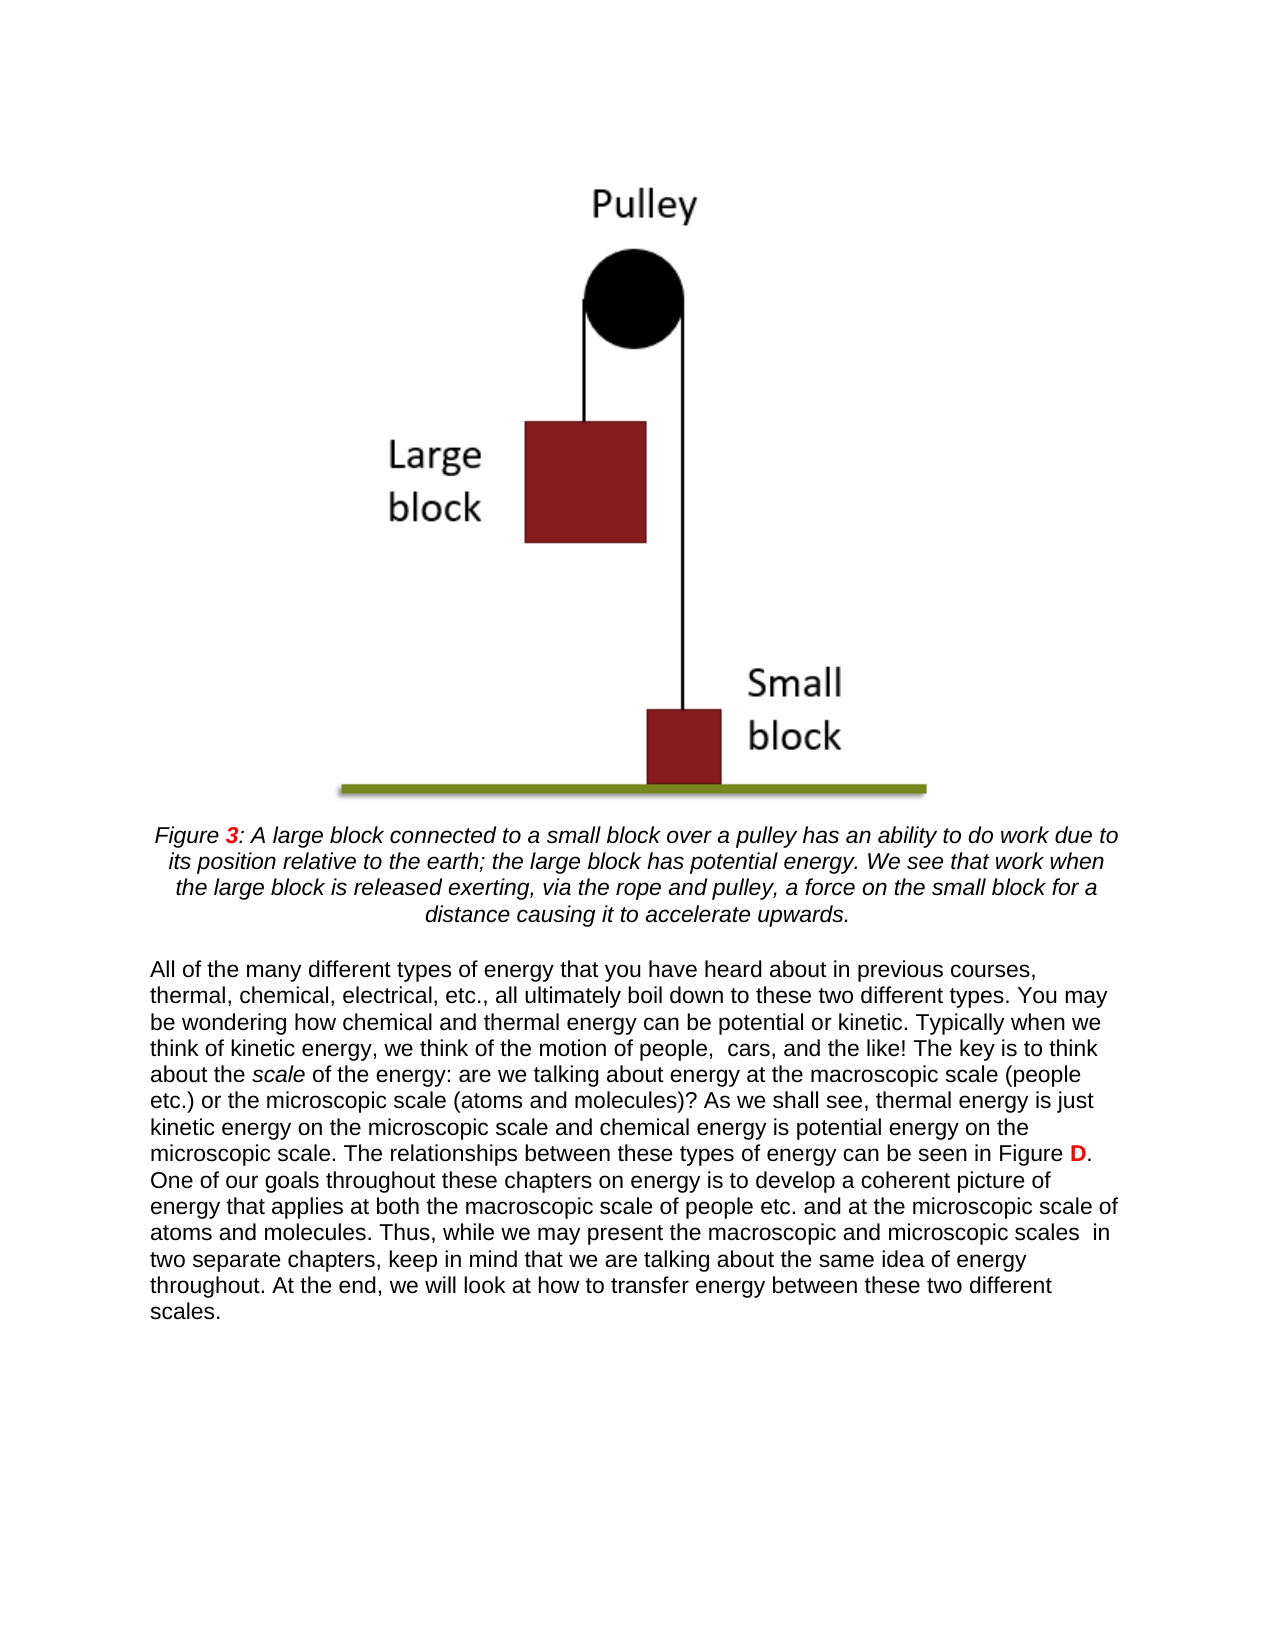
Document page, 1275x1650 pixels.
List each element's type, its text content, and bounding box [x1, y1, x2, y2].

text All of the many different types of energy that you have heard about in previous courses, thermal, chemical, electrical, etc., all ultimately boil down to these two different types. You may be wondering how chemical and thermal energy can be potential or kinetic. Typically when we think of kinetic energy, we think of the motion of people, cars, and the like! The key is to think about the scale of the energy: are we talking about energy at the macroscopic scale (people etc.) or the microscopic scale (atoms and molecules)? As we shall see, thermal energy is just kinetic energy on the microscopic scale and chemical energy is potential energy on the microscopic scale. The relationships between these types of energy can be seen in Figure D. One of our goals throughout these chapters on energy is to develop a coherent picture of energy that applies at both the macroscopic scale of people etc. and at the microscopic scale of atoms and molecules. Thus, while we may present the macroscopic and microscopic scales in two separate chapters, keep in mind that we are talking about the same idea of energy throughout. At the end, we will look at how to transfer energy between these two different scales. [150, 956, 1125, 1325]
text Figure 3: A large block connected to a small block over a pulley has an ability to do work due to its position relative to the earth; the large block has potential energy. We see that work when the large block is released exerting, via the rope and pulley, a force on the small block for a distance causing it to accelerate upwards. [150, 822, 1125, 927]
picture [323, 150, 952, 822]
